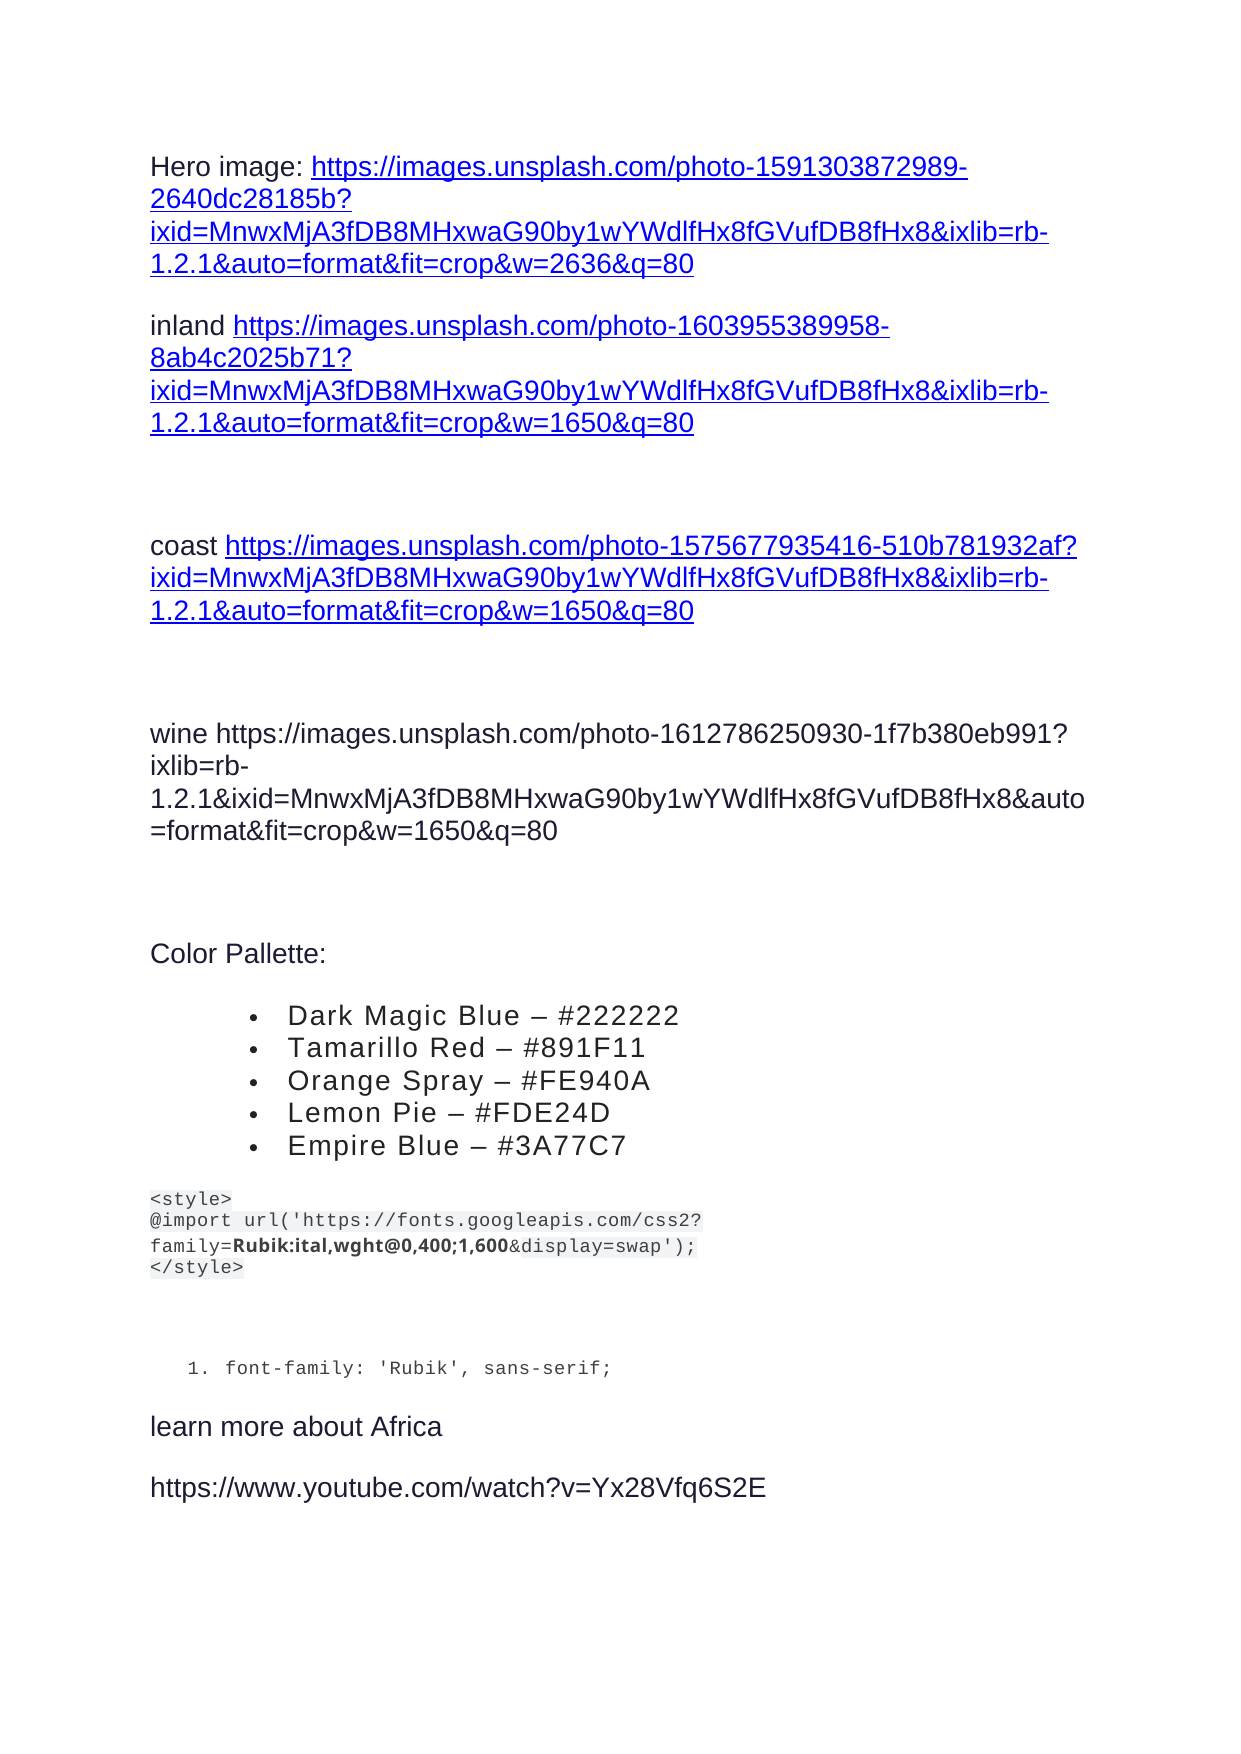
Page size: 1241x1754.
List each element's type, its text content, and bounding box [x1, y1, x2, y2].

text <style> @import url('https://fonts.googleapis.com/css2?family=Rubik:ital,wght@0,400;1,600&display=swap'); </style> [150, 1190, 1090, 1279]
text learn more about Africa [150, 1409, 1090, 1442]
text Color Pallette: [150, 937, 1090, 970]
text wine https://images.unsplash.com/photo-1612786250930-1f7b380eb991?ixlib=rb-1.2.1&ixid=MnwxMjA3fDB8MHxwaG90by1wYWdlfHx8fGVufDB8fHx8&auto=format&fit=crop&w=1650&q=80 [150, 717, 1090, 847]
text inland https://images.unsplash.com/photo-1603955389958-8ab4c2025b71?ixid=MnwxMjA3fDB8MHxwaG90by1wYWdlfHx8fGVufDB8fHx8&ixlib=rb-1.2.1&auto=format&fit=crop&w=1650&q=80 [150, 309, 1090, 438]
text https://www.youtube.com/watch?v=Yx28Vfq6S2E [150, 1471, 1090, 1503]
text coast https://images.unsplash.com/photo-1575677935416-510b781932af?ixid=MnwxMjA3fDB8MHxwaG90by1wYWdlfHx8fGVufDB8fHx8&ixlib=rb-1.2.1&auto=format&fit=crop&w=1650&q=80 [150, 529, 1090, 626]
list Lemon Pie – #FDE24D [250, 1096, 1090, 1128]
list Dark Magic Blue – #222222 [250, 999, 1090, 1031]
text Hero image: https://images.unsplash.com/photo-1591303872989-2640dc28185b?ixid=MnwxMjA3fDB8MHxwaG90by1wYWdlfHx8fGVufDB8fHx8&ixlib=rb-1.2.1&auto=format&fit=crop&w=2636&q=80 [150, 150, 1090, 279]
list Empire Blue – #3A77C7 [250, 1128, 1090, 1161]
list Tamarillo Red – #891F11 [250, 1031, 1090, 1064]
list Orange Spray – #FE940A [250, 1064, 1090, 1096]
list font-family: 'Rubik', sans-serif; [187, 1359, 1090, 1380]
